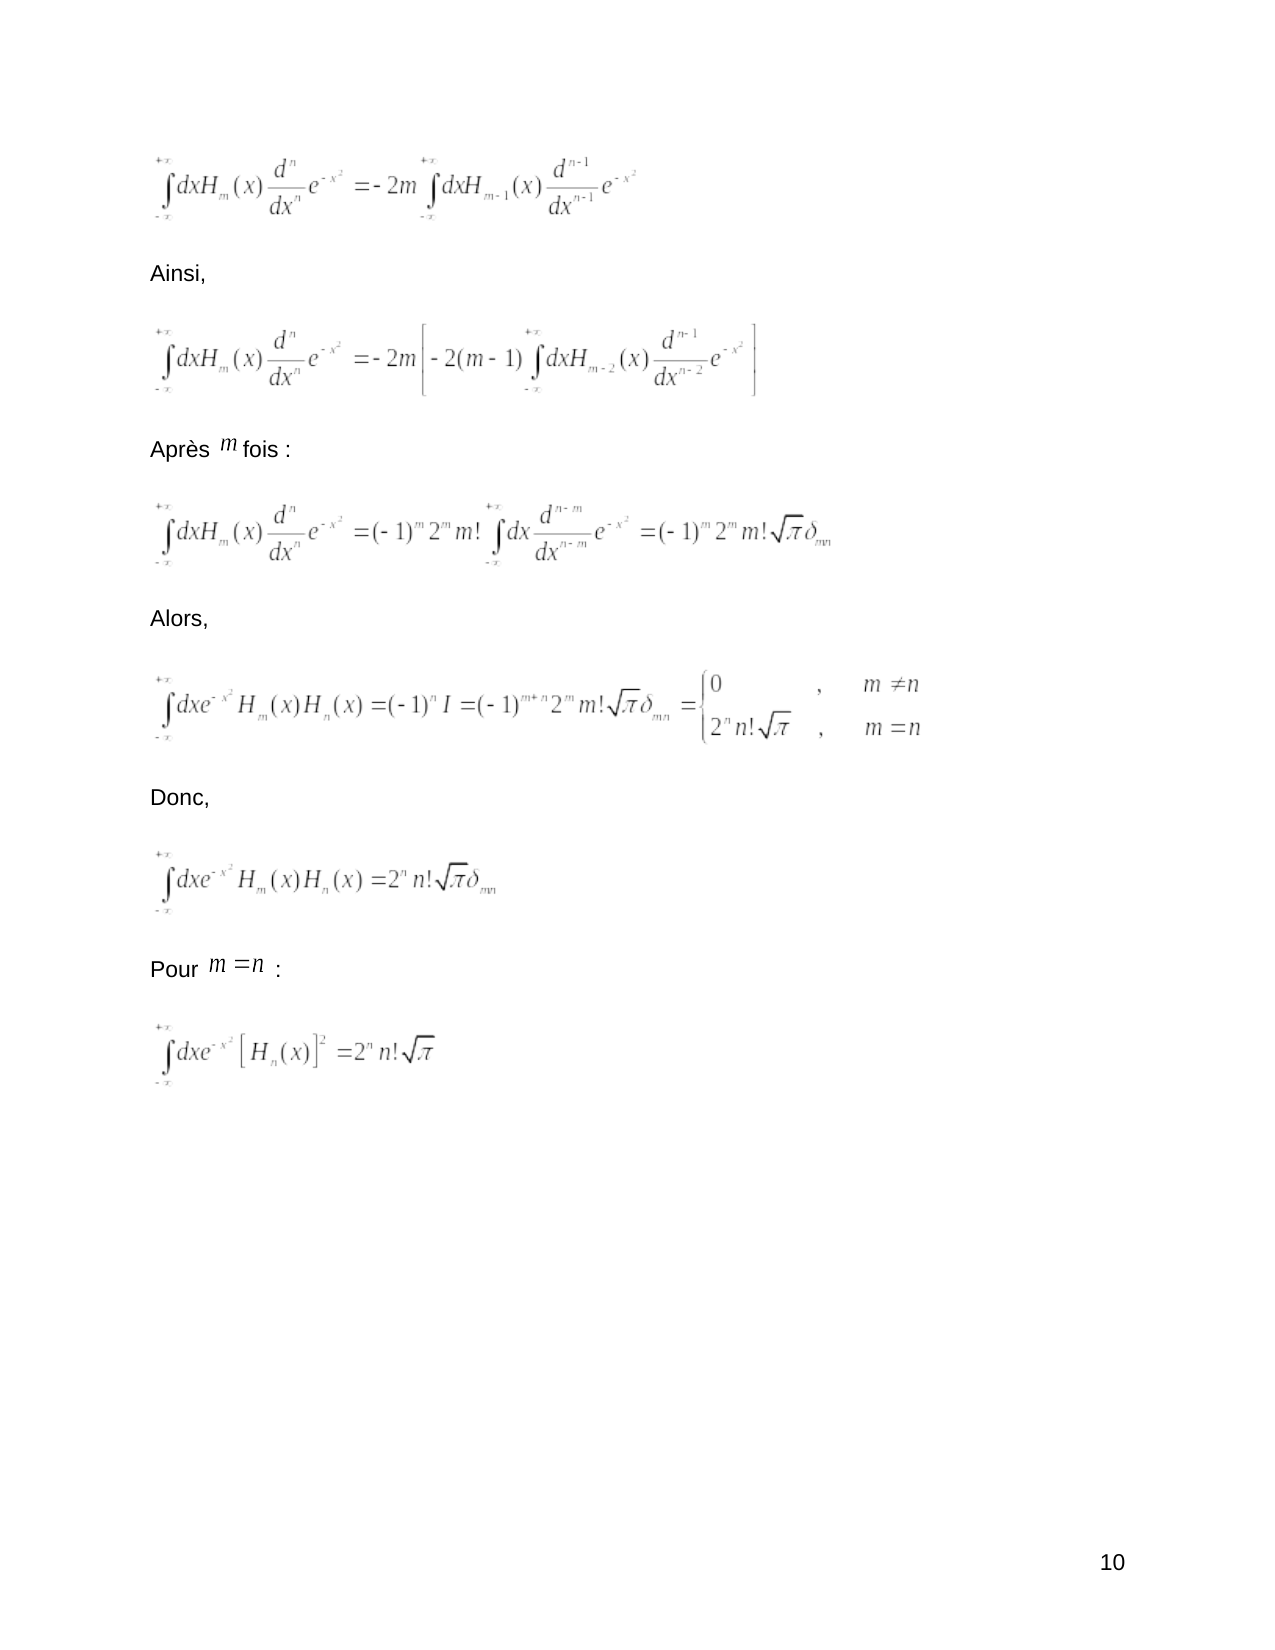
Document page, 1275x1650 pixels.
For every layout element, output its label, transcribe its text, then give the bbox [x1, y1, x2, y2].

text Ainsi, [150, 259, 1125, 286]
text Alors, [150, 605, 1125, 632]
text Après fois : [150, 433, 1125, 462]
text Pour : [150, 953, 1125, 982]
text Donc, [150, 784, 1125, 810]
